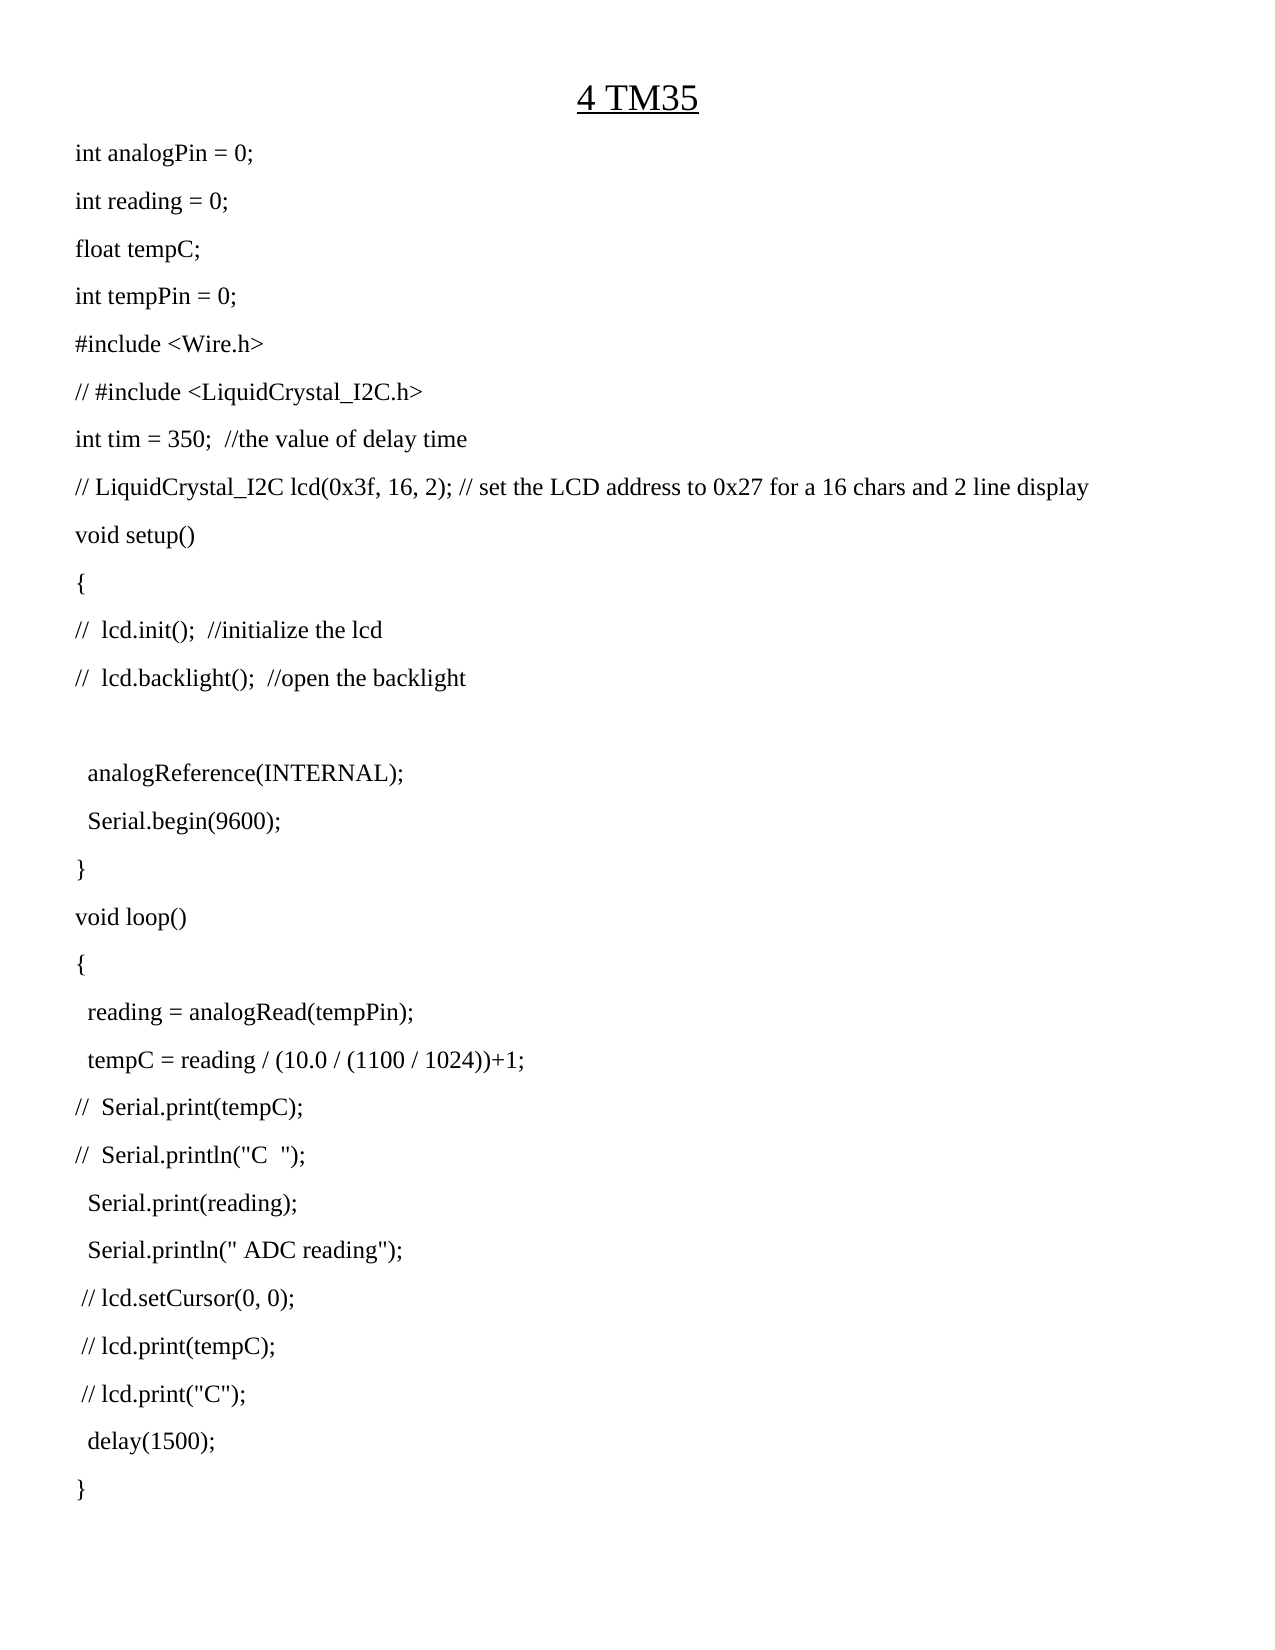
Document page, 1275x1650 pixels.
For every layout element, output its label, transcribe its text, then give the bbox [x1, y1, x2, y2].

text // lcd.print("C"); [75, 1379, 1200, 1407]
text void setup() [75, 520, 1200, 549]
text void loop() [75, 902, 1200, 930]
text } [75, 854, 1200, 883]
text { [75, 949, 1200, 978]
text Serial.begin(9600); [75, 806, 1200, 835]
text } [75, 1474, 1200, 1503]
text int tim = 350; //the value of delay time [75, 424, 1200, 453]
text int analogPin = 0; [75, 138, 1200, 167]
text analogReference(INTERNAL); [75, 758, 1200, 787]
text // lcd.init(); //initialize the lcd [75, 615, 1200, 644]
text Serial.println(" ADC reading"); [75, 1236, 1200, 1264]
text // lcd.setCursor(0, 0); [75, 1283, 1200, 1312]
text // Serial.println("C "); [75, 1140, 1200, 1169]
text #include <Wire.h> [75, 329, 1200, 358]
text reading = analogRead(tempPin); [75, 997, 1200, 1026]
text 4 TM35 [75, 75, 1200, 118]
text // #include <LiquidCrystal_I2C.h> [75, 377, 1200, 406]
text Serial.print(reading); [75, 1188, 1200, 1217]
text tempC = reading / (10.0 / (1100 / 1024))+1; [75, 1045, 1200, 1073]
text { [75, 568, 1200, 596]
text // Serial.print(tempC); [75, 1092, 1200, 1121]
text // lcd.backlight(); //open the backlight [75, 663, 1200, 692]
text // lcd.print(tempC); [75, 1331, 1200, 1360]
text delay(1500); [75, 1426, 1200, 1455]
text // LiquidCrystal_I2C lcd(0x3f, 16, 2); // set the LCD address to 0x27 for a 16 chars and 2 line display [75, 472, 1200, 501]
text int tempPin = 0; [75, 281, 1200, 310]
text int reading = 0; [75, 186, 1200, 215]
text float tempC; [75, 234, 1200, 262]
